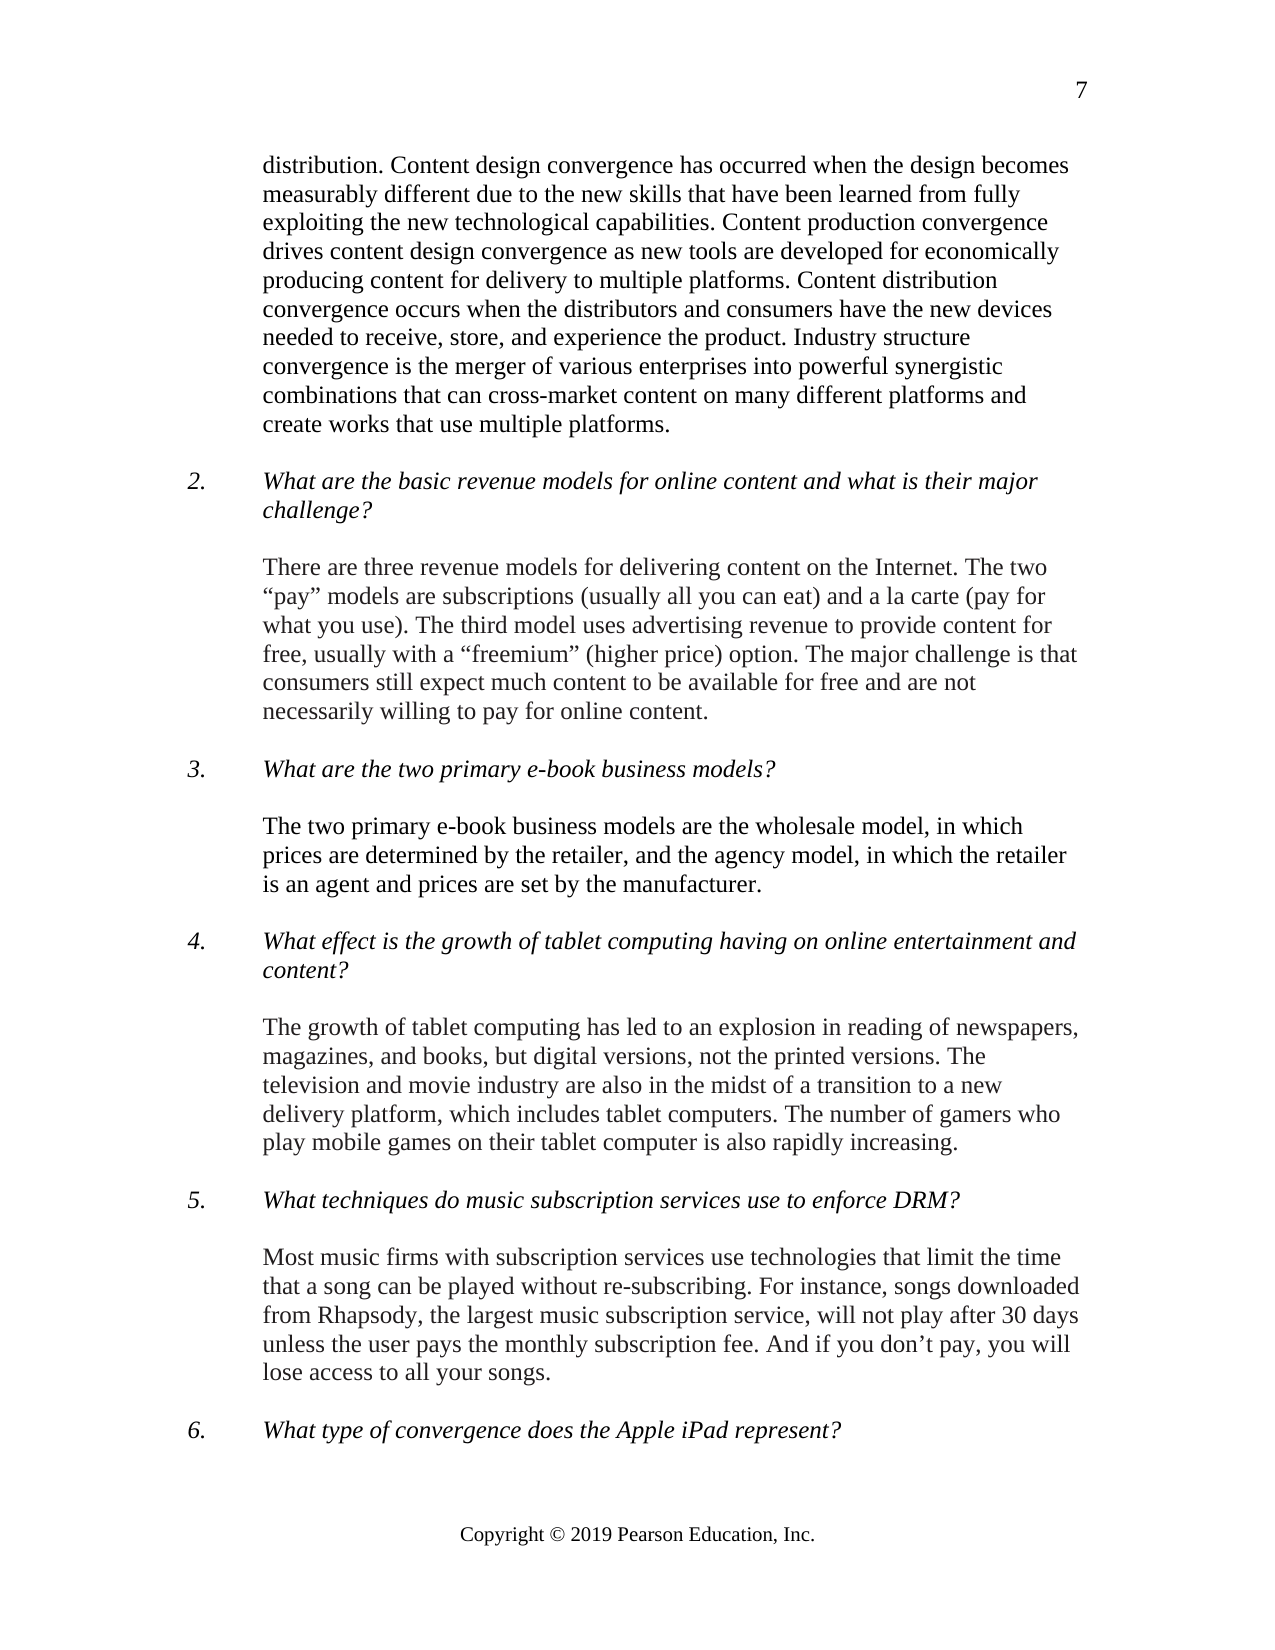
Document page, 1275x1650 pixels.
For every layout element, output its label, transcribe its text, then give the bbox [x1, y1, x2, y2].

text 6. What type of convergence does the Apple iPad represent? [187, 1415, 1087, 1444]
text 4. What effect is the growth of tablet computing having on online entertainment and content? [187, 926, 1087, 984]
text 2. What are the basic revenue models for online content and what is their major challenge? [187, 466, 1087, 524]
text 5. What techniques do music subscription services use to enforce DRM? [187, 1185, 1087, 1214]
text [262, 150, 1087, 437]
text Most music firms with subscription services use technologies that limit the time that a song can be played without re-subscribing. For instance, songs downloaded from Rhapsody, the largest music subscription service, will not play after 30 days unless the user pays the monthly subscription fee. And if you don’t pay, you will lose access to all your songs. [262, 1242, 1087, 1386]
text The two primary e-book business models are the wholesale model, in which prices are determined by the retailer, and the agency model, in which the retailer is an agent and prices are set by the manufacturer. [262, 811, 1087, 897]
text The growth of tablet computing has led to an explosion in reading of newspapers, magazines, and books, but digital versions, not the printed versions. The television and movie industry are also in the midst of a transition to a new delivery platform, which includes tablet computers. The number of gamers who play mobile games on their tablet computer is also rapidly increasing. [262, 1012, 1087, 1156]
text There are three revenue models for delivering content on the Internet. The two “pay” models are subscriptions (usually all you can eat) and a la carte (pay for what you use). The third model uses advertising revenue to provide content for free, usually with a “freemium” (higher price) option. The major challenge is that consumers still expect much content to be available for free and are not necessarily willing to pay for online content. [262, 552, 1087, 725]
text 3. What are the two primary e-book business models? [187, 754, 1087, 782]
